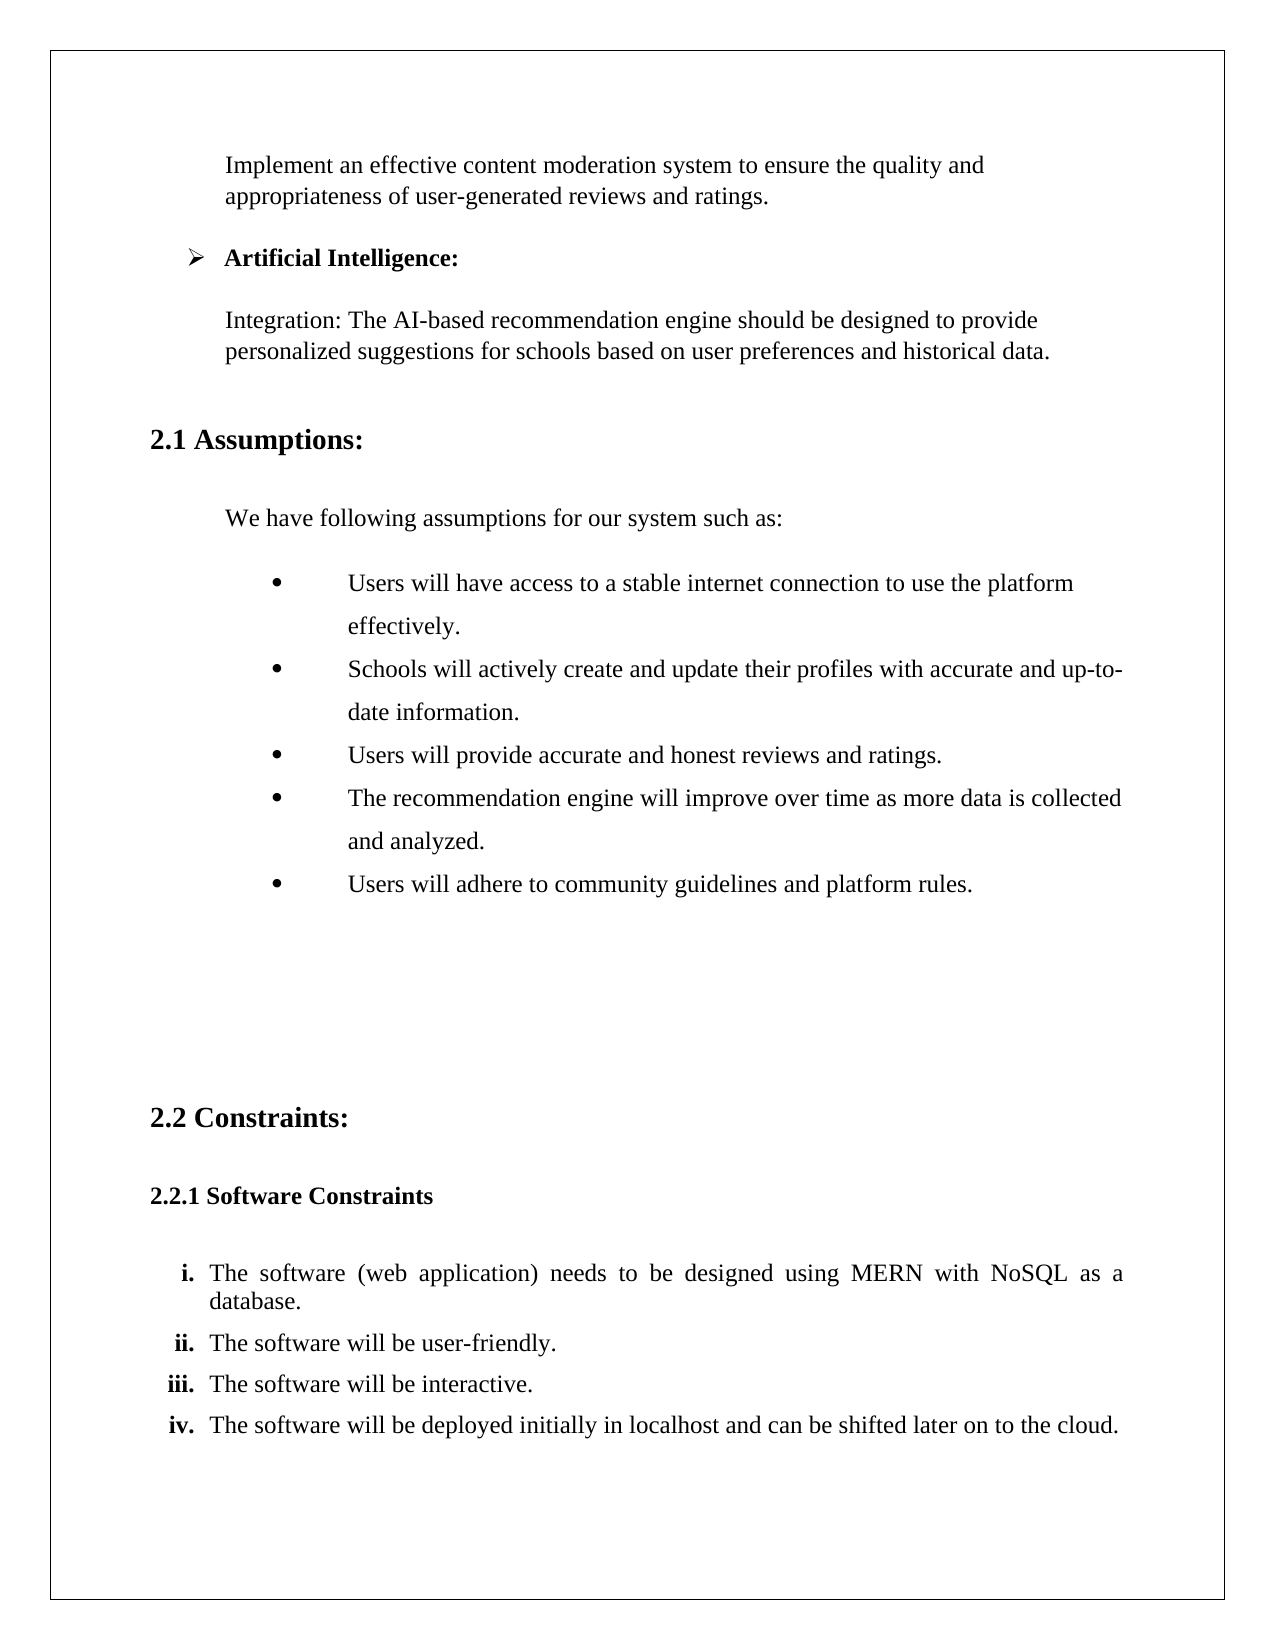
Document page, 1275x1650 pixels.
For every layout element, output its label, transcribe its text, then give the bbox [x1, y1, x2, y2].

list Users will provide accurate and honest reviews and ratings. [273, 740, 1125, 769]
subtitle 2.1 Assumptions: [150, 422, 1124, 455]
list Users will adhere to community guidelines and platform rules. [273, 869, 1125, 898]
list The software will be user-friendly. [194, 1328, 1125, 1356]
list The recommendation engine will improve over time as more data is collected and analyzed. [273, 783, 1125, 855]
list Users will have access to a stable internet connection to use the platform effectively. [273, 568, 1125, 639]
subtitle 2.2.1 Software Constraints [150, 1181, 1125, 1210]
list The software (web application) needs to be designed using MERN with NoSQL as a database. [194, 1258, 1125, 1315]
subtitle 2.2 Constraints: [150, 1100, 1125, 1133]
text We have following assumptions for our system such as: [225, 503, 1124, 532]
list The software will be interactive. [194, 1369, 1125, 1398]
list Artificial Intelligence: [186, 243, 1125, 272]
list Schools will actively create and update their profiles with accurate and up-to-date information. [273, 654, 1125, 726]
list Integration: The AI-based recommendation engine should be designed to provide personalized suggestions for schools based on user preferences and historical data. [225, 305, 1125, 365]
list Implement an effective content moderation system to ensure the quality and appropriateness of user-generated reviews and ratings. [225, 150, 1125, 210]
list The software will be deployed initially in localhost and can be shifted later on to the cloud. [194, 1410, 1125, 1439]
